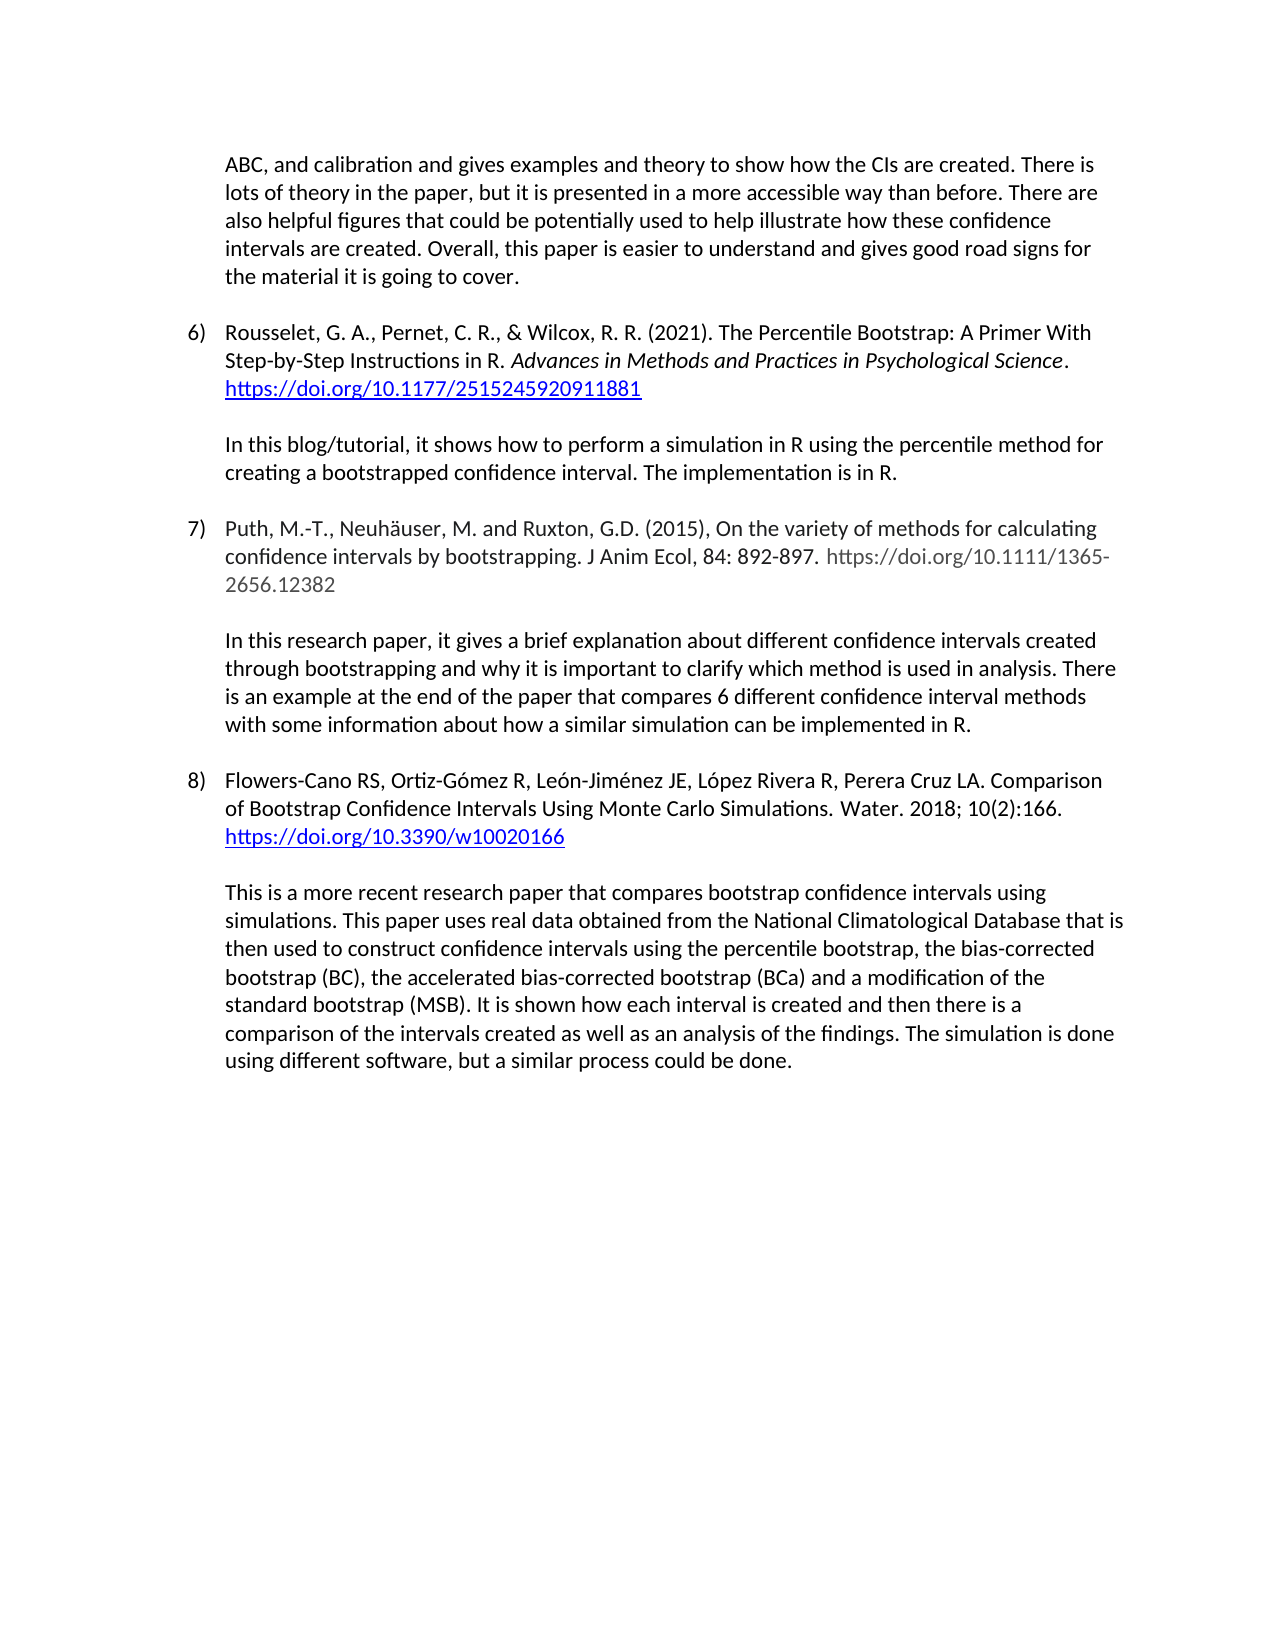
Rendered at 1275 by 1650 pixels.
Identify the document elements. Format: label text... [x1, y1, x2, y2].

list Flowers-Cano RS, Ortiz-Gómez R, León-Jiménez JE, López Rivera R, Perera Cruz LA. Comparison of Bootstrap Confidence Intervals Using Monte Carlo Simulations. Water. 2018; 10(2):166. https://doi.org/10.3390/w10020166 [187, 766, 1125, 851]
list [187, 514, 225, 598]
text In this research paper, it gives a brief explanation about different confidence intervals created through bootstrapping and why it is important to clarify which method is used in analysis. There is an example at the end of the paper that compares 6 different confidence interval methods with some information about how a similar simulation can be implemented in R. [225, 626, 1125, 738]
list Puth, M.-T., Neuhäuser, M. and Ruxton, G.D. (2015), On the variety of methods for calculating confidence intervals by bootstrapping. J Anim Ecol, 84: 892-897. https://doi.org/10.1111/1365-2656.12382 [335, 514, 1125, 598]
text In this blog/tutorial, it shows how to perform a simulation in R using the percentile method for creating a bootstrapped confidence interval. The implementation is in R. [225, 430, 1125, 486]
text This is a more recent research paper that compares bootstrap confidence intervals using simulations. This paper uses real data obtained from the National Climatological Database that is then used to construct confidence intervals using the percentile bootstrap, the bias-corrected bootstrap (BC), the accelerated bias-corrected bootstrap (BCa) and a modification of the standard bootstrap (MSB). It is shown how each interval is created and then there is a comparison of the intervals created as well as an analysis of the findings. The simulation is done using different software, but a similar process could be done. [225, 878, 1125, 1075]
